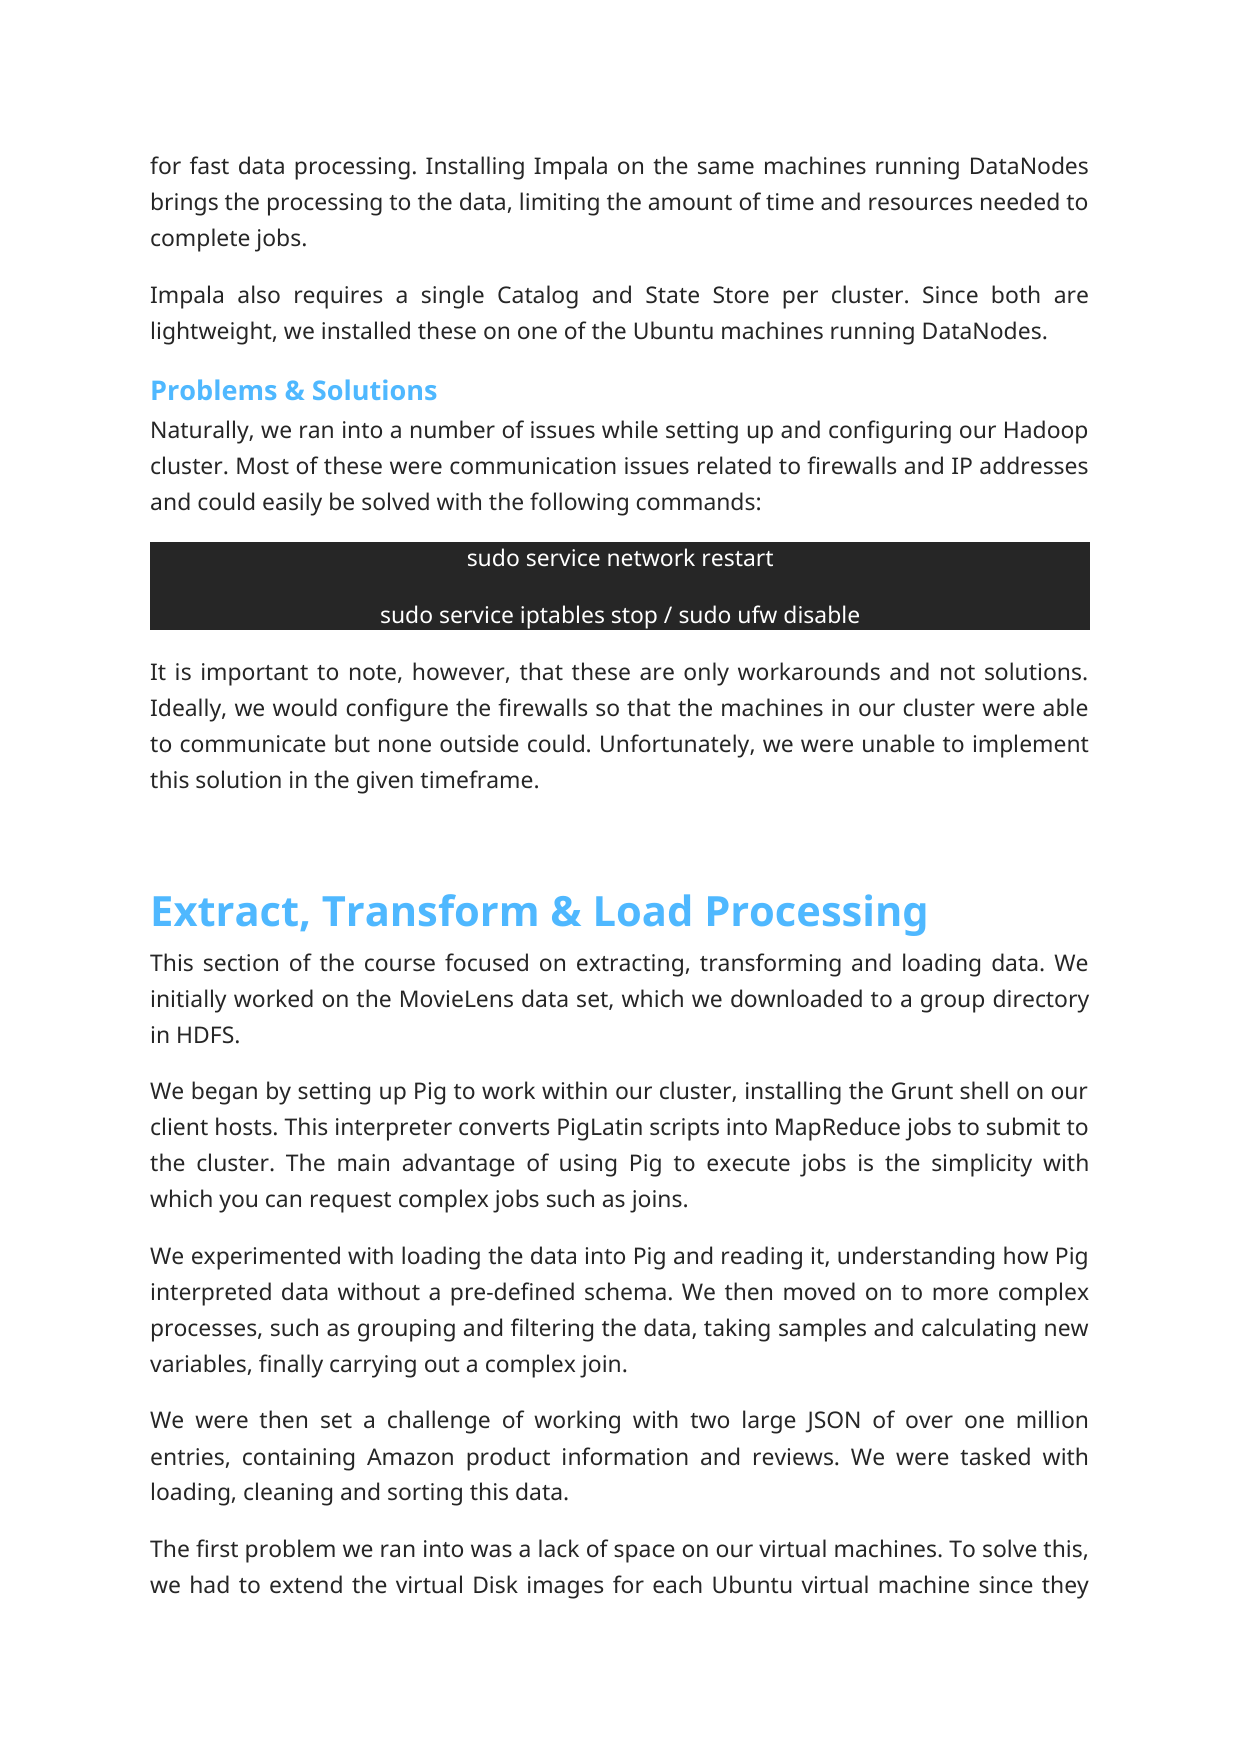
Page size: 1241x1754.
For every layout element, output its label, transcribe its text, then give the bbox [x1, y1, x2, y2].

text Impala also requires a single Catalog and State Store per cluster. Since both are lightweight, we installed these on one of the Ubuntu machines running DataNodes. [150, 279, 1090, 346]
subtitle Extract, Transform & Load Processing [150, 881, 1090, 938]
text We were then set a challenge of working with two large JSON of over one million entries, containing Amazon product information and reviews. We were tasked with loading, cleaning and sorting this data. [150, 1404, 1090, 1508]
text sudo service iptables stop / sudo ufw disable [150, 599, 1090, 630]
text sudo service network restart [150, 542, 1090, 574]
text Naturally, we ran into a number of issues while setting up and configuring our Hadoop cluster. Most of these were communication issues related to firewalls and IP addresses and could easily be solved with the following commands: [150, 414, 1090, 517]
text We experimented with loading the data into Pig and reading it, understanding how Pig interpreted data without a pre-defined schema. We then moved on to more complex processes, such as grouping and filtering the data, taking samples and calculating new variables, finally carrying out a complex join. [150, 1240, 1090, 1379]
text We began by setting up Pig to work within our cluster, installing the Grunt shell on our client hosts. This interpreter converts PigLatin scripts into MapReduce jobs to submit to the cluster. The main advantage of using Pig to execute jobs is the simplicity with which you can request complex jobs such as joins. [150, 1075, 1090, 1214]
text This section of the course focused on extracting, transforming and loading data. We initially worked on the MovieLens data set, which we downloaded to a group directory in HDFS. [150, 947, 1090, 1050]
subtitle Problems & Solutions [150, 371, 1090, 408]
text It is important to note, however, that these are only workarounds and not solutions. Ideally, we would configure the firewalls so that the machines in our cluster were able to communicate but none outside could. Unfortunately, we were unable to implement this solution in the given timeframe. [150, 656, 1090, 795]
